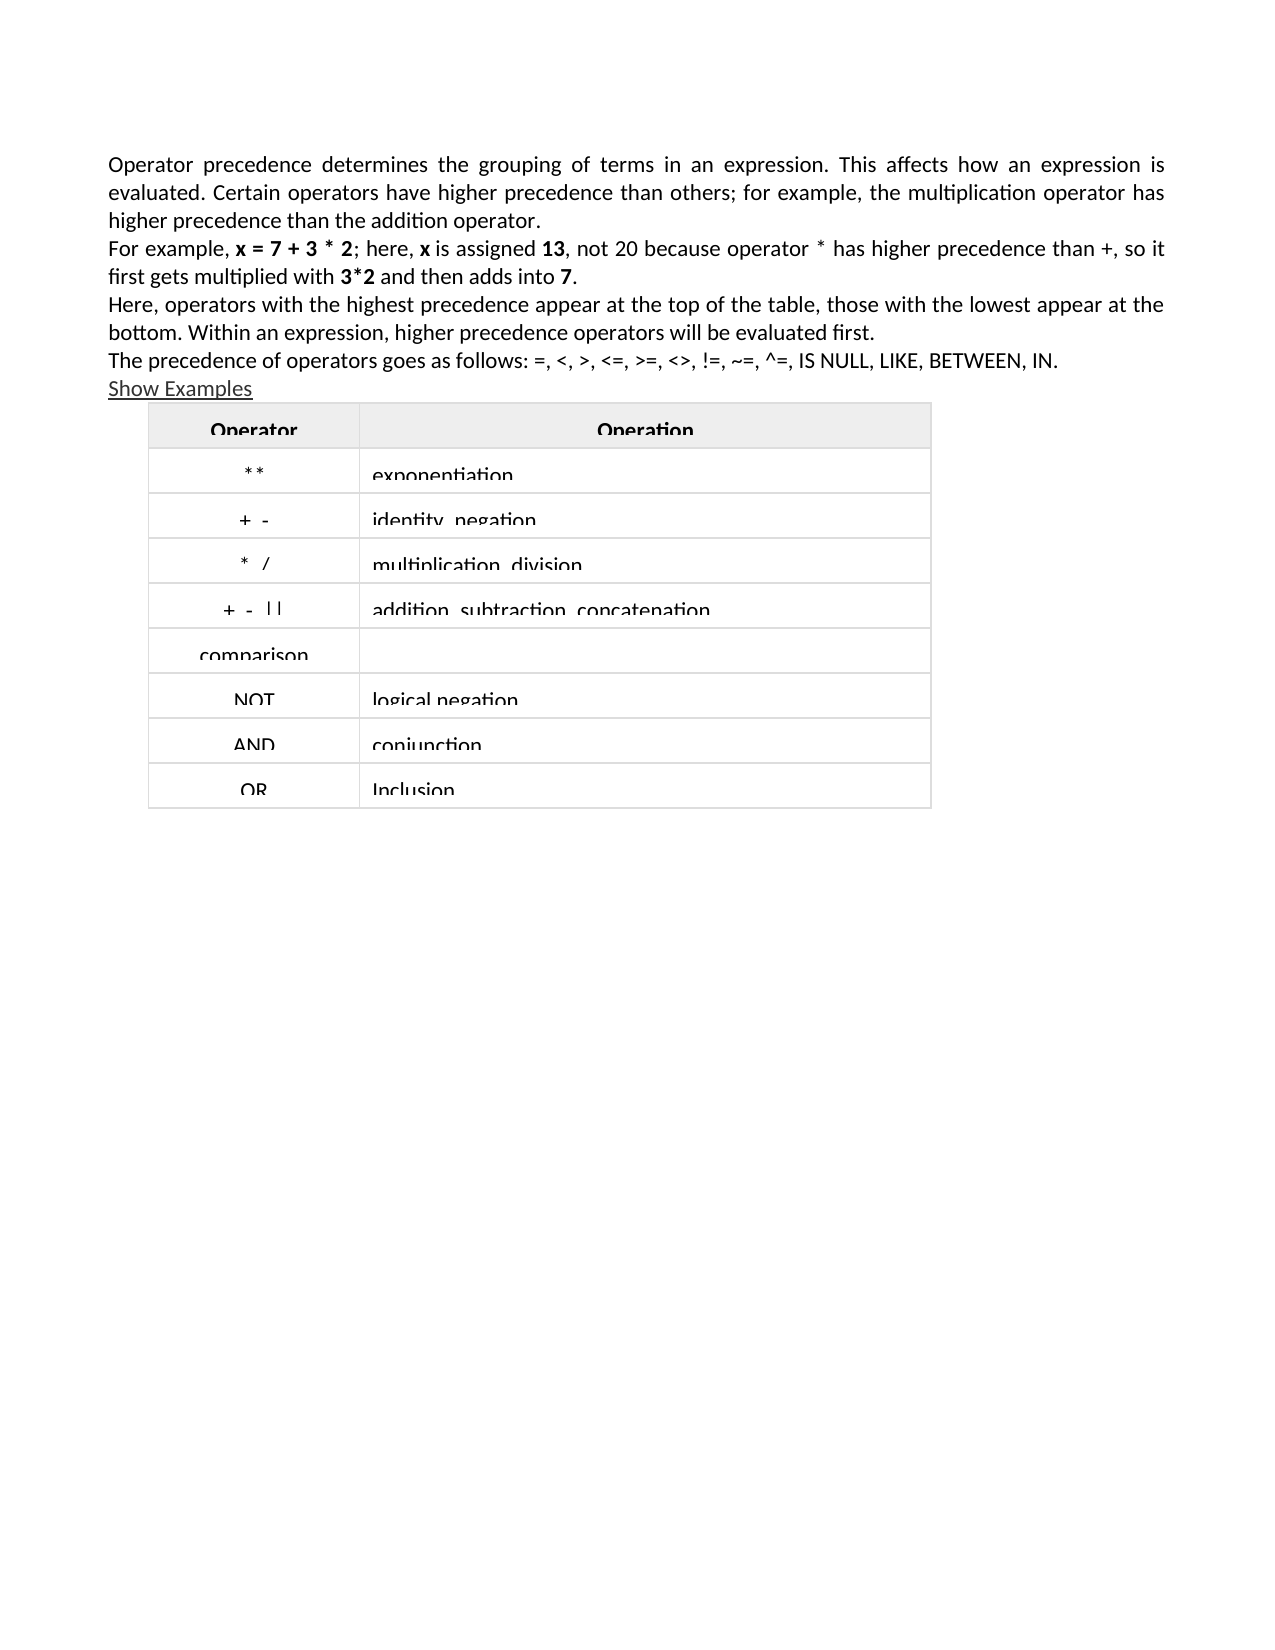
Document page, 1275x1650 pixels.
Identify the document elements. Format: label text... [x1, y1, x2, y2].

text Operator precedence determines the grouping of terms in an expression. This affects how an expression is evaluated. Certain operators have higher precedence than others; for example, the multiplication operator has higher precedence than the addition operator. [108, 150, 1167, 234]
text The precedence of operators goes as follows: =, <, >, <=, >=, <>, !=, ~=, ^=, IS NULL, LIKE, BETWEEN, IN. [108, 346, 1167, 374]
table_header Operation [360, 404, 930, 447]
table_cell +, - [149, 494, 359, 537]
table_cell exponentiation [360, 449, 930, 492]
table_cell AND [149, 719, 359, 762]
table_header Operator [149, 404, 359, 447]
text For example, x = 7 + 3 * 2; here, x is assigned 13, not 20 because operator * has higher precedence than +, so it first gets multiplied with 3*2 and then adds into 7. [108, 234, 1167, 290]
table_cell *, / [149, 539, 359, 582]
table_cell NOT [149, 674, 359, 717]
table_cell identity, negation [360, 494, 930, 537]
table_cell ** [149, 449, 359, 492]
text Show Examples [108, 374, 1167, 402]
table_cell +, -, || [149, 584, 359, 627]
table_cell [360, 629, 930, 672]
table_cell logical negation [360, 674, 930, 717]
table_cell conjunction [360, 719, 930, 762]
table_cell Inclusion [360, 764, 930, 807]
text Here, operators with the highest precedence appear at the top of the table, those with the lowest appear at the bottom. Within an expression, higher precedence operators will be evaluated first. [108, 290, 1167, 346]
table_cell addition, subtraction, concatenation [360, 584, 930, 627]
table_cell multiplication, division [360, 539, 930, 582]
table_cell comparison [149, 629, 359, 672]
table_cell OR [149, 764, 359, 807]
